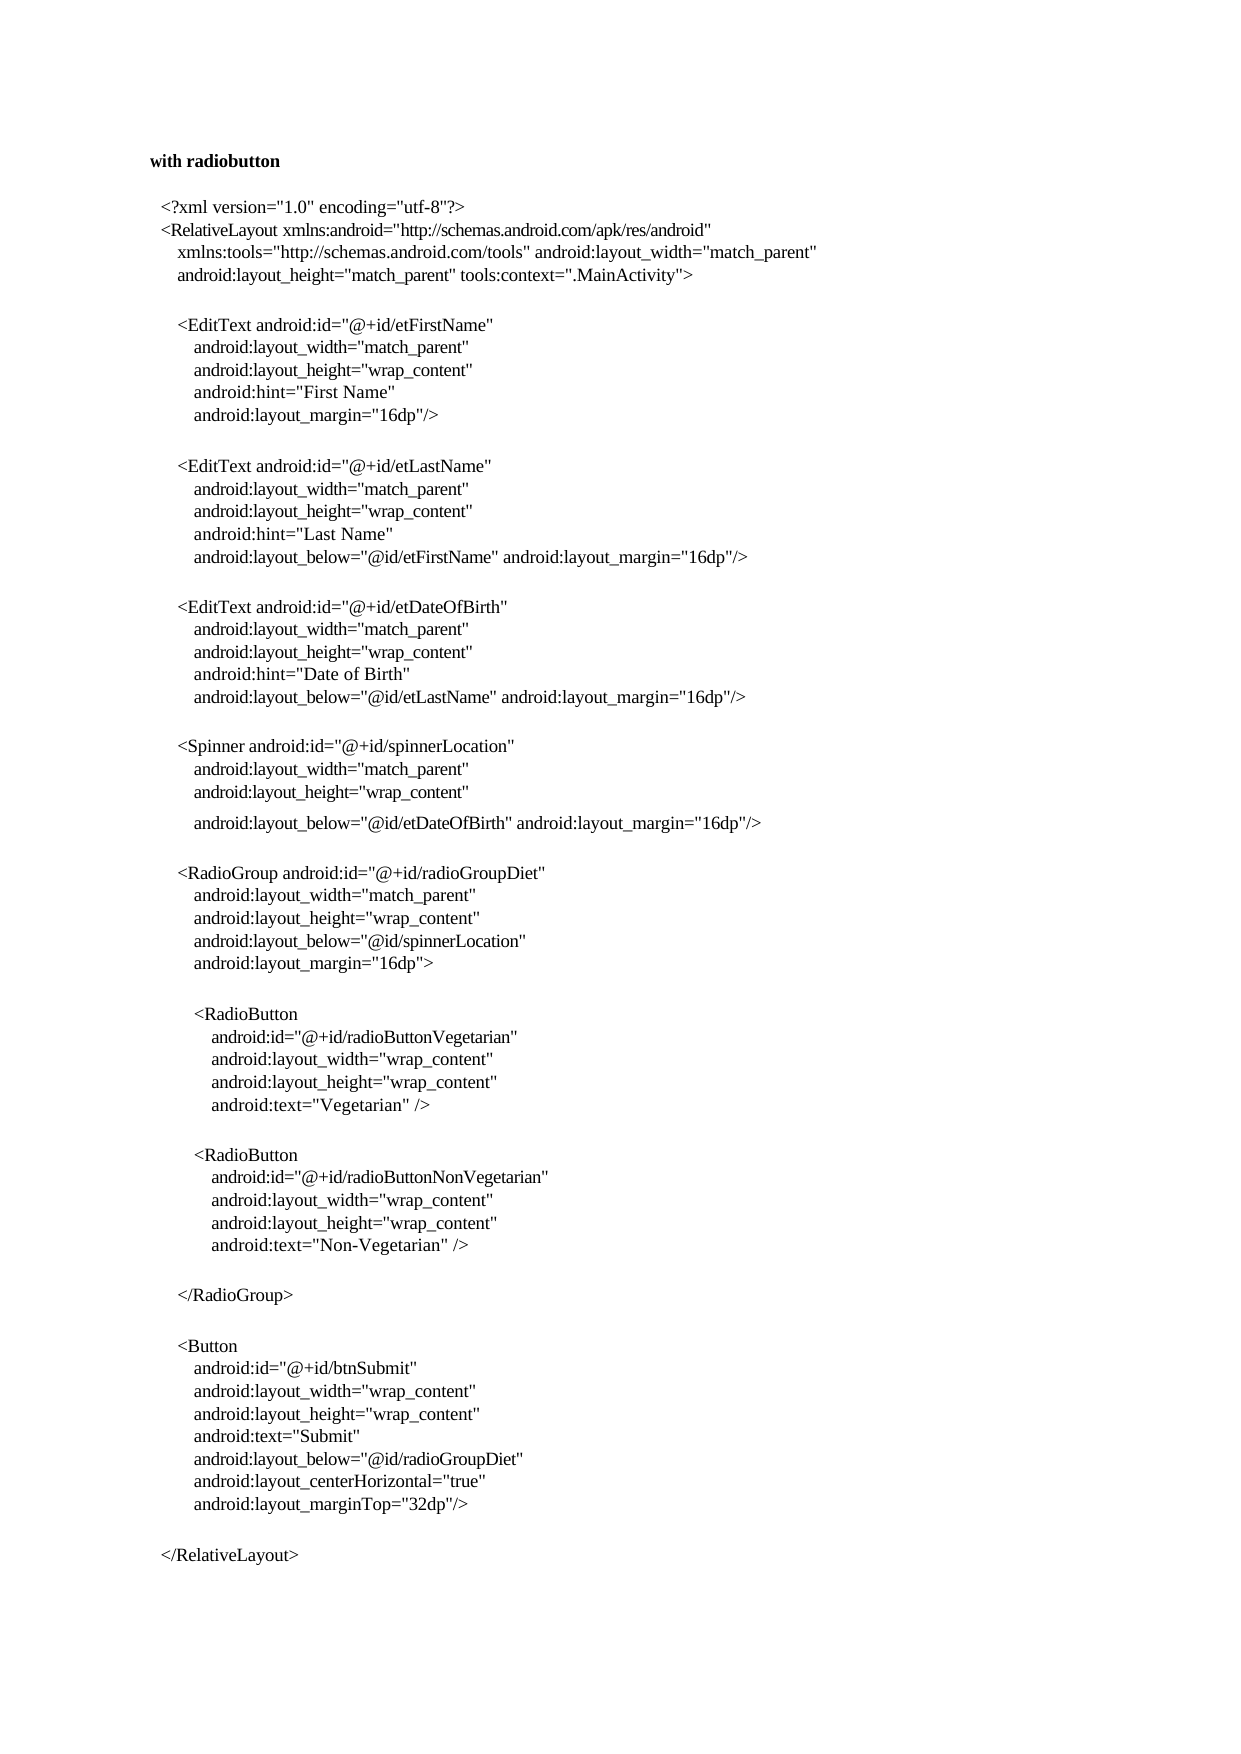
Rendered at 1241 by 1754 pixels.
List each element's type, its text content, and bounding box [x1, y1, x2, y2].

text </RadioGroup> [177, 1284, 1090, 1305]
text <RadioButton android:id="@+id/radioButtonVegetarian" android:layout_width="wrap_content" android:layout_height="wrap_content" android:text="Vegetarian" /> [194, 1003, 596, 1115]
subtitle with radiobutton [150, 150, 1090, 172]
text <EditText android:id="@+id/etFirstName" android:layout_width="match_parent" android:layout_height="wrap_content" android:hint="First Name" android:layout_margin="16dp"/> [177, 313, 523, 426]
text <?xml version="1.0" encoding="utf-8"?> [160, 196, 1090, 217]
text android:layout_below="@id/etDateOfBirth" android:layout_margin="16dp"/> [194, 812, 766, 833]
text <RelativeLayout xmlns:android="http://schemas.android.com/apk/res/android" xmlns:tools="http://schemas.android.com/tools" android:layout_width="match_parent" [160, 219, 940, 262]
text android:layout_below="@id/etLastName" android:layout_margin="16dp"/> [194, 686, 766, 707]
text <Spinner android:id="@+id/spinnerLocation" android:layout_width="match_parent" android:layout_height="wrap_content" [177, 735, 523, 802]
text <EditText android:id="@+id/etDateOfBirth" android:layout_width="match_parent" android:layout_height="wrap_content" android:hint="Date of Birth" [177, 596, 523, 685]
text </RelativeLayout> [160, 1544, 1090, 1566]
text android:layout_below="@id/etFirstName" android:layout_margin="16dp"/> [194, 546, 766, 567]
text <RadioButton android:id="@+id/radioButtonNonVegetarian" android:layout_width="wrap_content" android:layout_height="wrap_content" android:text="Non-Vegetarian" /> [194, 1144, 605, 1256]
text <EditText android:id="@+id/etLastName" android:layout_width="match_parent" android:layout_height="wrap_content" android:hint="Last Name" [177, 455, 523, 544]
text android:layout_width="wrap_content" android:layout_height="wrap_content" android:text="Submit" android:layout_below="@id/radioGroupDiet" android:layout_centerHorizontal="true" android:layout_marginTop="32dp"/> [194, 1380, 596, 1514]
text <Button android:id="@+id/btnSubmit" [177, 1335, 443, 1379]
text <RadioGroup android:id="@+id/radioGroupDiet" android:layout_width="match_parent" android:layout_height="wrap_content" android:layout_below="@id/spinnerLocation" android:layout_margin="16dp"> [177, 862, 584, 974]
text android:layout_height="match_parent" tools:context=".MainActivity"> [177, 264, 766, 285]
